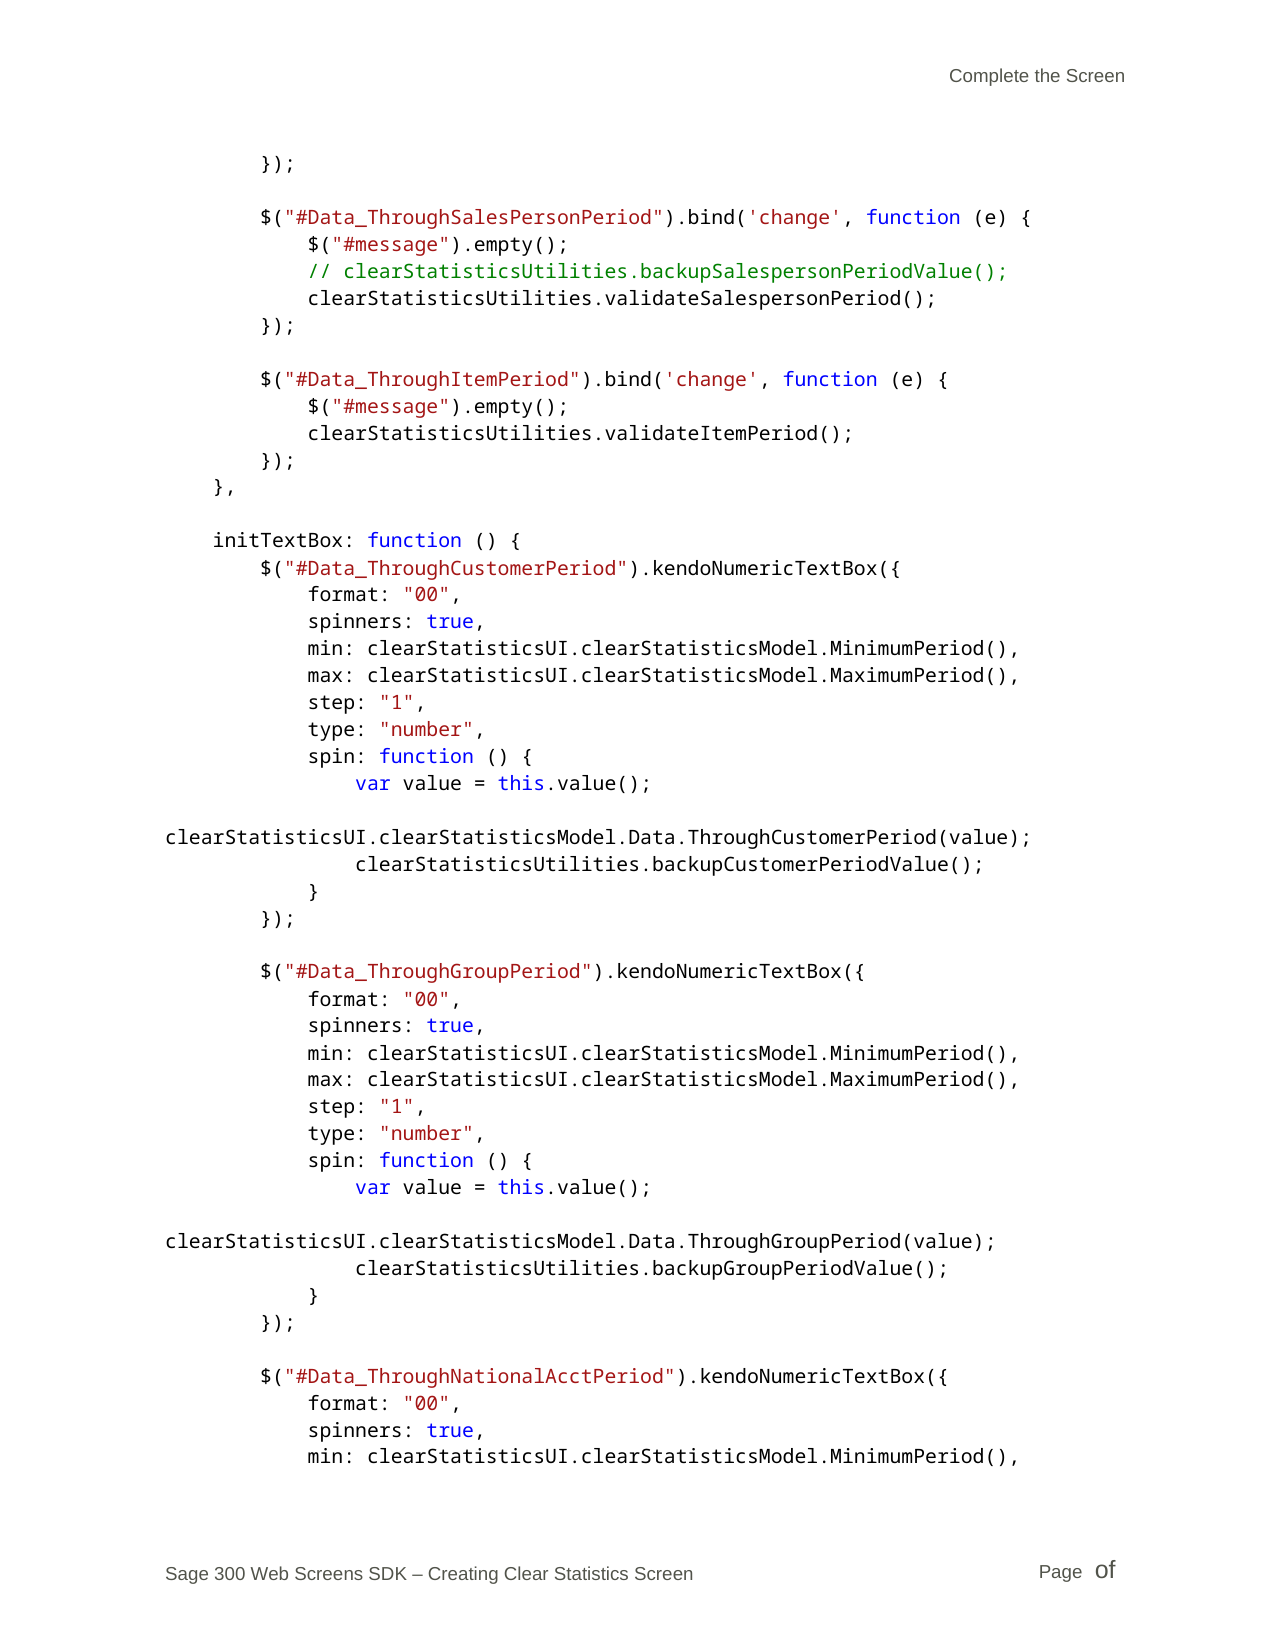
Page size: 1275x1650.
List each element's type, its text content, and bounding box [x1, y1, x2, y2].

text $("#Data_ThroughCustomerPeriod").kendoNumericTextBox({ [165, 554, 1125, 581]
text var value = this.value(); [165, 769, 1125, 797]
text clearStatisticsUtilities.validateItemPeriod(); [165, 419, 1125, 446]
text clearStatisticsUtilities.backupGroupPeriodValue(); [165, 1254, 1125, 1281]
text $("#Data_ThroughSalesPersonPeriod").bind('change', function (e) { [165, 203, 1125, 230]
text clearStatisticsUI.clearStatisticsModel.Data.ThroughGroupPeriod(value); [165, 1201, 1125, 1254]
text }); [165, 311, 1125, 338]
text spin: function () { [165, 1147, 1125, 1174]
text }); [165, 904, 1125, 931]
text min: clearStatisticsUI.clearStatisticsModel.MinimumPeriod(), [165, 1039, 1125, 1066]
text $("#message").empty(); [165, 230, 1125, 257]
text }); [165, 1308, 1125, 1335]
text min: clearStatisticsUI.clearStatisticsModel.MinimumPeriod(), [165, 635, 1125, 662]
text } [165, 877, 1125, 904]
text clearStatisticsUtilities.validateSalespersonPeriod(); [165, 284, 1125, 311]
text spinners: true, [165, 1012, 1125, 1039]
text spin: function () { [165, 743, 1125, 769]
text $("#Data_ThroughItemPeriod").bind('change', function (e) { [165, 365, 1125, 392]
text }); [165, 446, 1125, 473]
text format: "00", [165, 581, 1125, 608]
text $("#Data_ThroughNationalAcctPeriod").kendoNumericTextBox({ [165, 1362, 1125, 1389]
text $("#message").empty(); [165, 392, 1125, 419]
text spinners: true, [165, 608, 1125, 635]
text }, [165, 473, 1125, 500]
text min: clearStatisticsUI.clearStatisticsModel.MinimumPeriod(), [165, 1443, 1125, 1470]
text $("#Data_ThroughGroupPeriod").kendoNumericTextBox({ [165, 958, 1125, 985]
text max: clearStatisticsUI.clearStatisticsModel.MaximumPeriod(), [165, 662, 1125, 689]
text step: "1", [165, 1093, 1125, 1120]
text format: "00", [165, 985, 1125, 1012]
text type: "number", [165, 1120, 1125, 1147]
text format: "00", [165, 1389, 1125, 1416]
text clearStatisticsUI.clearStatisticsModel.Data.ThroughCustomerPeriod(value); [165, 797, 1125, 850]
text spinners: true, [165, 1416, 1125, 1443]
text // clearStatisticsUtilities.backupSalespersonPeriodValue(); [165, 257, 1125, 284]
text type: "number", [165, 716, 1125, 743]
text max: clearStatisticsUI.clearStatisticsModel.MaximumPeriod(), [165, 1066, 1125, 1093]
text clearStatisticsUtilities.backupCustomerPeriodValue(); [165, 850, 1125, 877]
text var value = this.value(); [165, 1174, 1125, 1201]
text step: "1", [165, 689, 1125, 716]
text initTextBox: function () { [165, 527, 1125, 554]
text } [165, 1281, 1125, 1308]
text }); [165, 149, 1125, 176]
